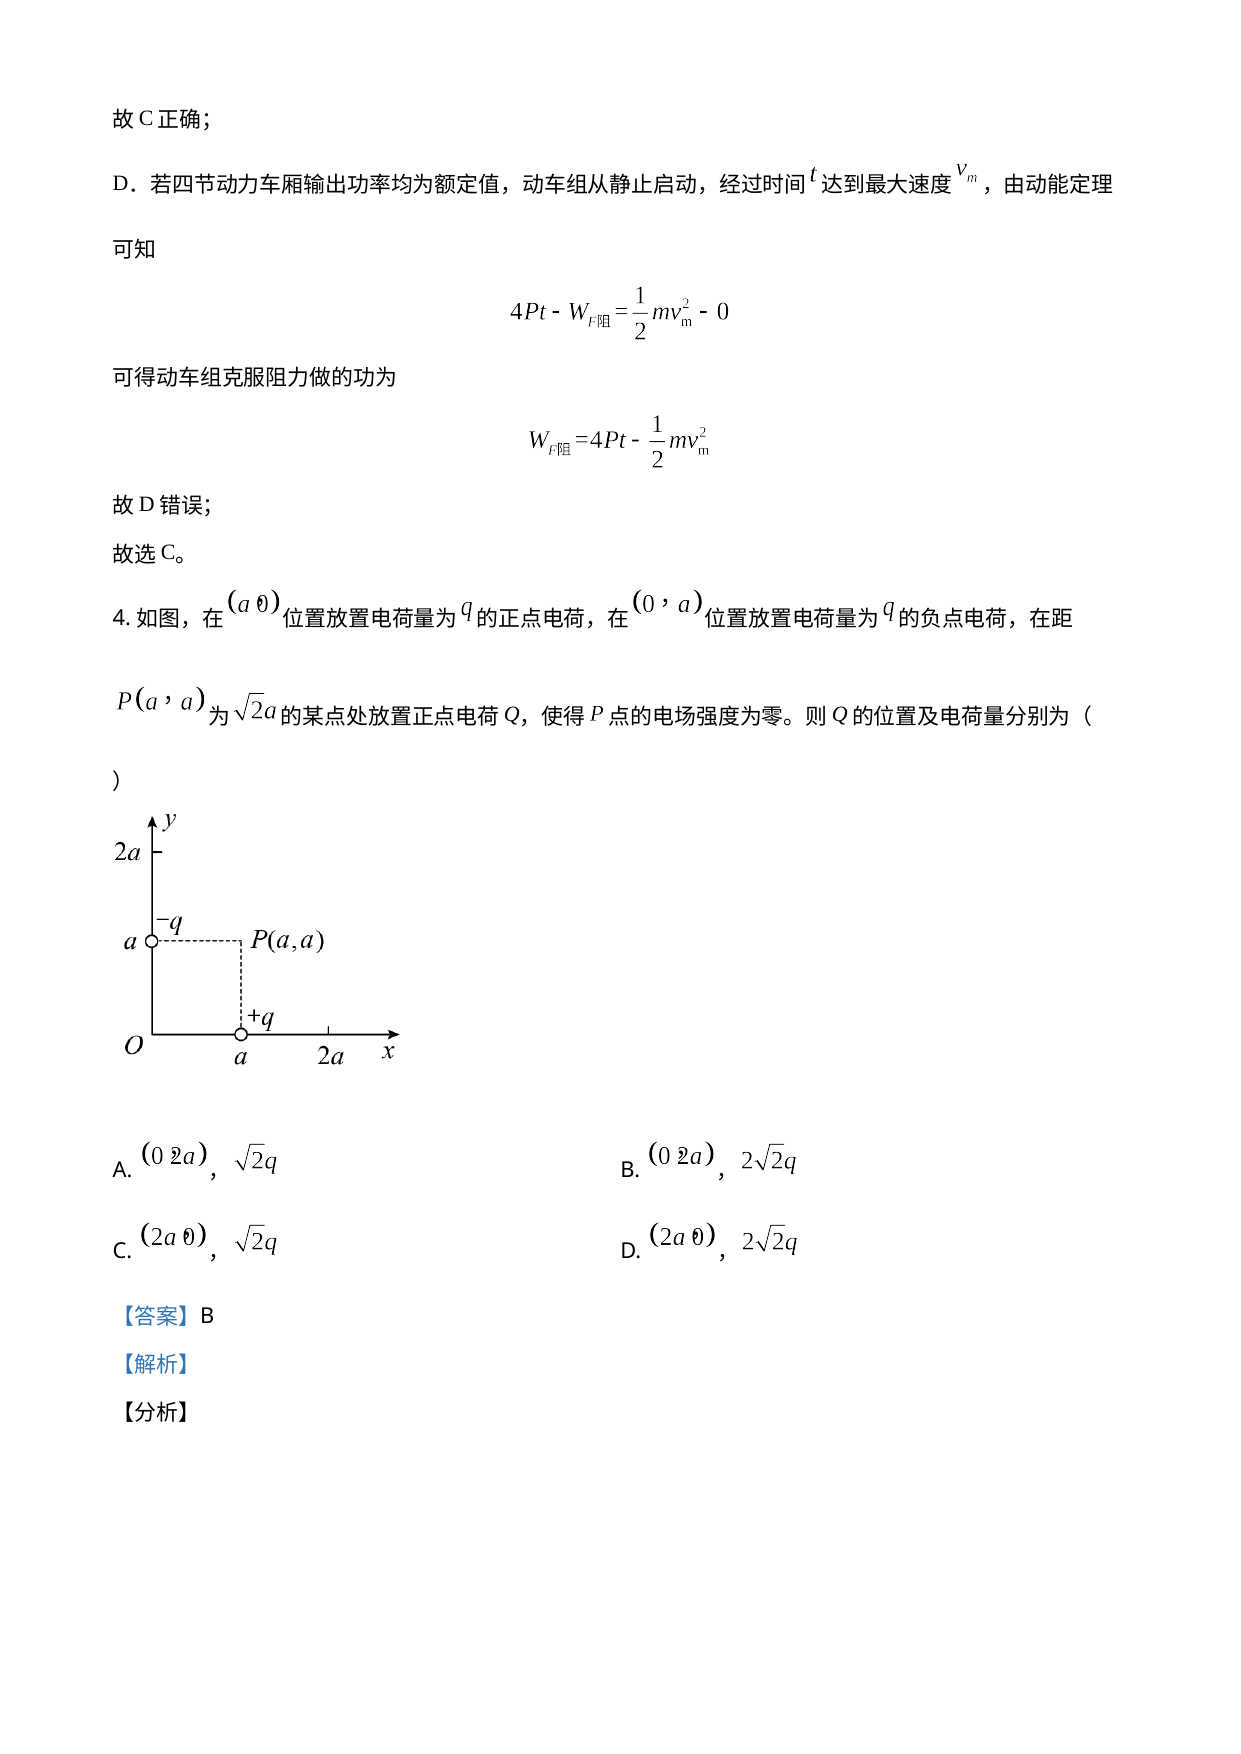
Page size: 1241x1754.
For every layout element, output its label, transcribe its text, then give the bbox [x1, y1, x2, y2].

text 可得动车组克服阻力做的功为 [112, 360, 1128, 392]
text 【解析】 [112, 1347, 1128, 1379]
text 4. 如图，在位置放置电荷量为的正点电荷，在位置放置电荷量为的负点电荷，在距为的某点处放置正点电荷Q，使得点的电场强度为零。则Q的位置及电荷量分别为（ ） [112, 584, 1128, 796]
text C. ， D. ， [112, 1217, 1128, 1282]
text A. ， B. ， [112, 1137, 1128, 1202]
picture [112, 811, 407, 1070]
text 故C正确； [112, 102, 1128, 134]
text D．若四节动力车厢输出功率均为额定值，动车组从静止启动，经过时间达到最大速度，由动能定理可知 [112, 150, 1128, 264]
text 【分析】 [112, 1395, 1128, 1427]
text 【答案】B [112, 1298, 1128, 1331]
text 故D错误； [112, 488, 1128, 520]
text 故选C。 [112, 536, 1128, 569]
